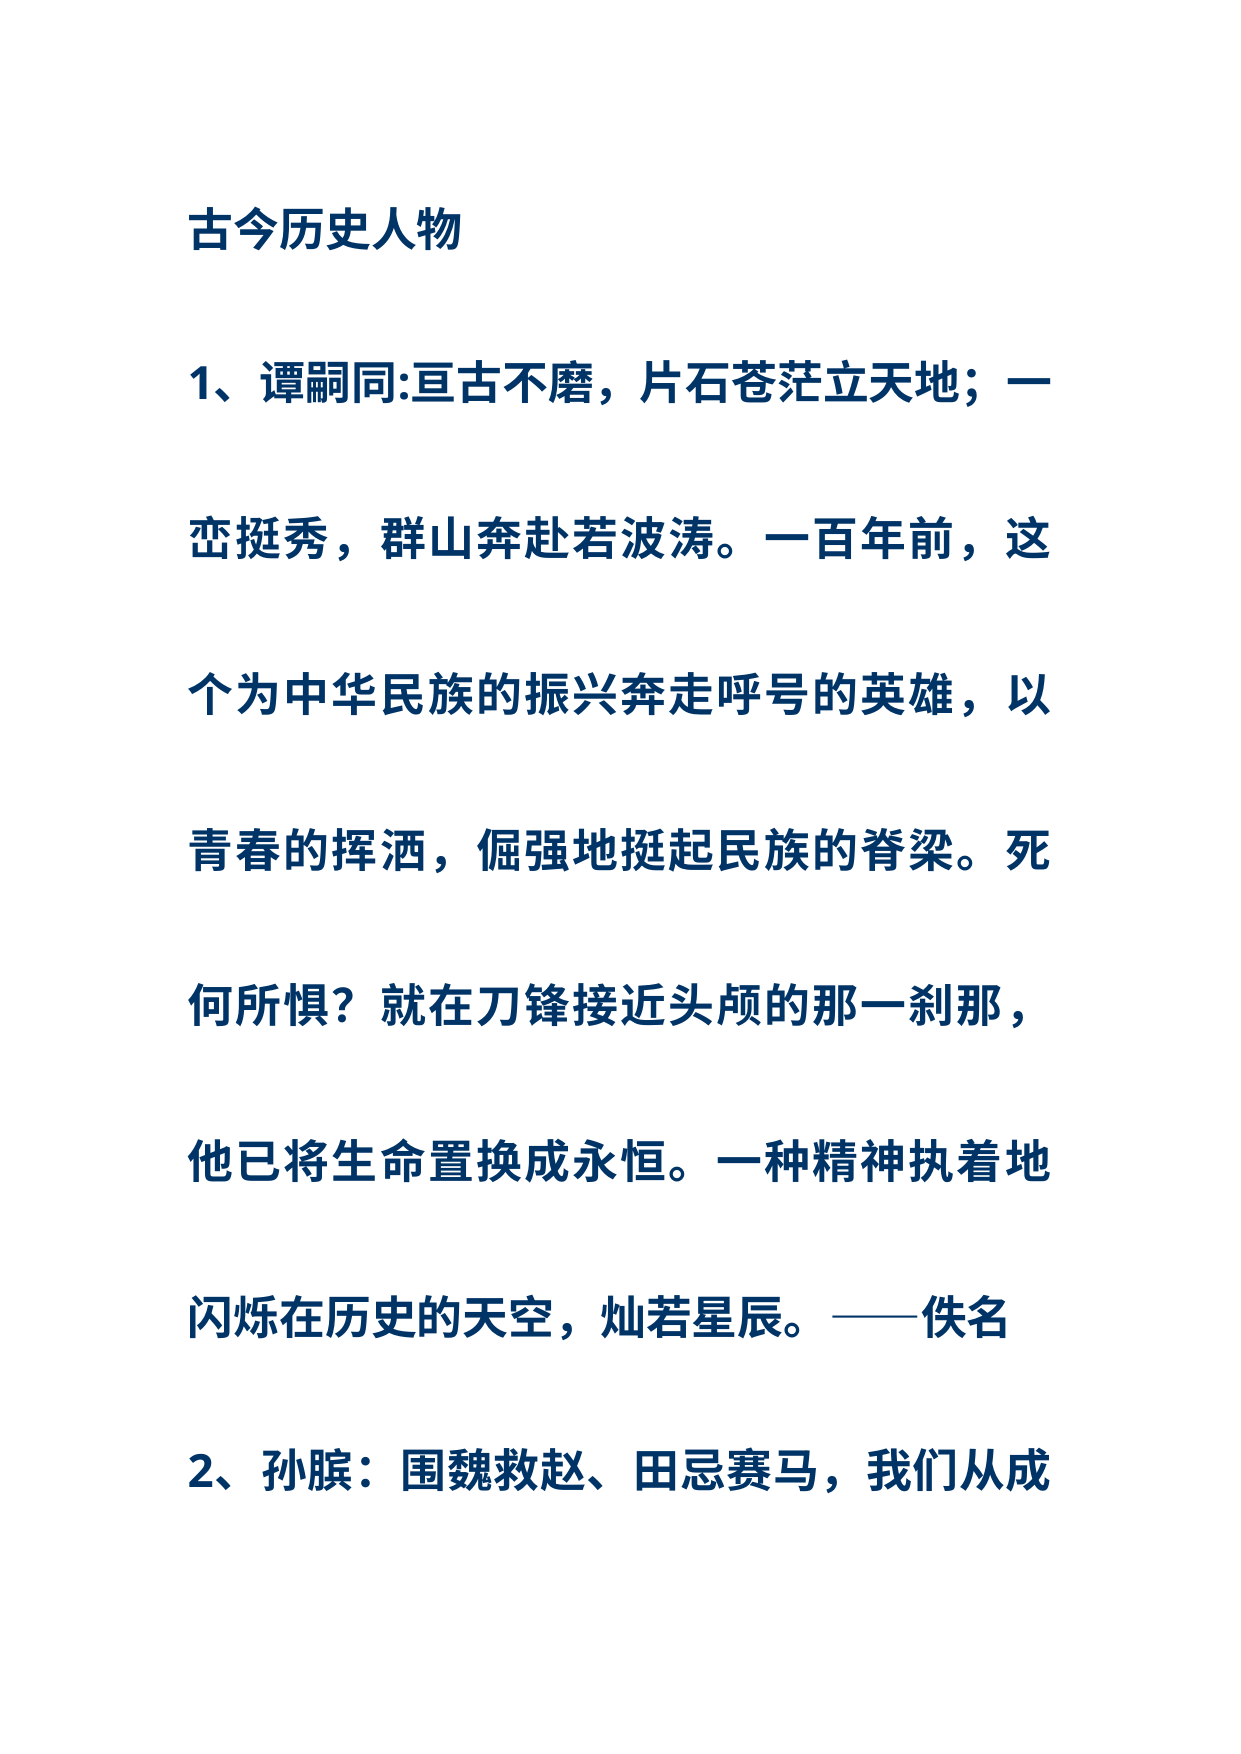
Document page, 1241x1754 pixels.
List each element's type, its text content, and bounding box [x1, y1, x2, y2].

text 古今历史人物 [187, 178, 1053, 275]
text 1、谭嗣同:亘古不磨，片石苍茫立天地；一峦挺秀，群山奔赴若波涛。一百年前，这个为中华民族的振兴奔走呼号的英雄，以青春的挥洒，倔强地挺起民族的脊梁。死何所惧？就在刀锋接近头颅的那一刹那，他已将生命置换成永恒。一种精神执着地闪烁在历史的天空，灿若星辰。——佚名 [187, 331, 1053, 1364]
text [187, 1419, 1053, 1517]
